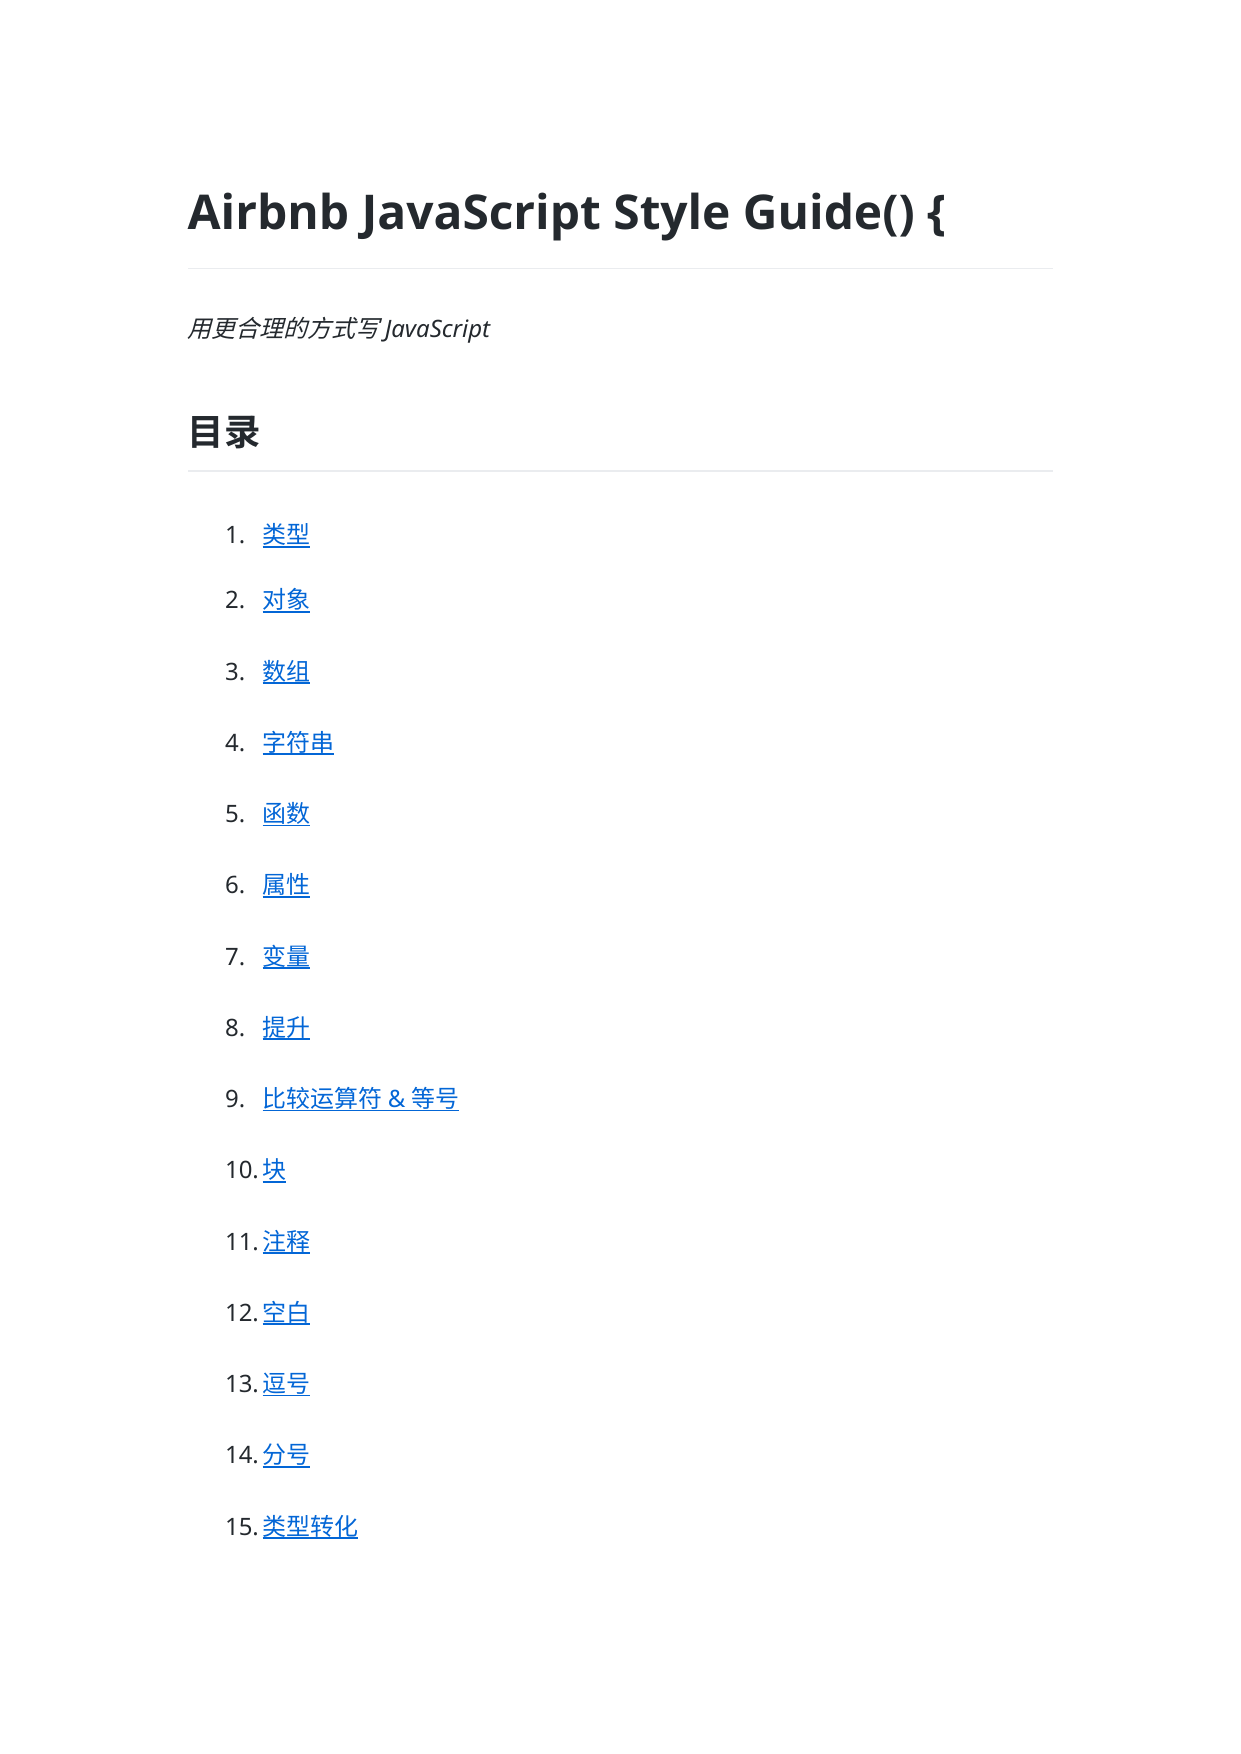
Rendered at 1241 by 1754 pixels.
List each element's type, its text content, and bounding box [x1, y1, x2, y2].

list 逗号 [225, 1350, 1053, 1415]
list 提升 [225, 993, 1053, 1058]
list 块 [225, 1136, 1053, 1201]
list 字符串 [225, 708, 1053, 773]
list 类型 [225, 501, 1053, 566]
list 函数 [225, 780, 1053, 845]
list 注释 [225, 1207, 1053, 1272]
list 变量 [225, 922, 1053, 987]
list 数组 [225, 637, 1053, 702]
text 目录 [187, 397, 1053, 472]
list 类型转化 [225, 1492, 1053, 1557]
list 分号 [225, 1421, 1053, 1486]
list 属性 [225, 851, 1053, 916]
list 对象 [225, 566, 1053, 631]
list 空白 [225, 1278, 1053, 1343]
text Airbnb JavaScript Style Guide() { [187, 162, 1053, 269]
list 比较运算符 & 等号 [225, 1065, 1053, 1130]
text 用更合理的方式写 JavaScript [187, 294, 1053, 359]
